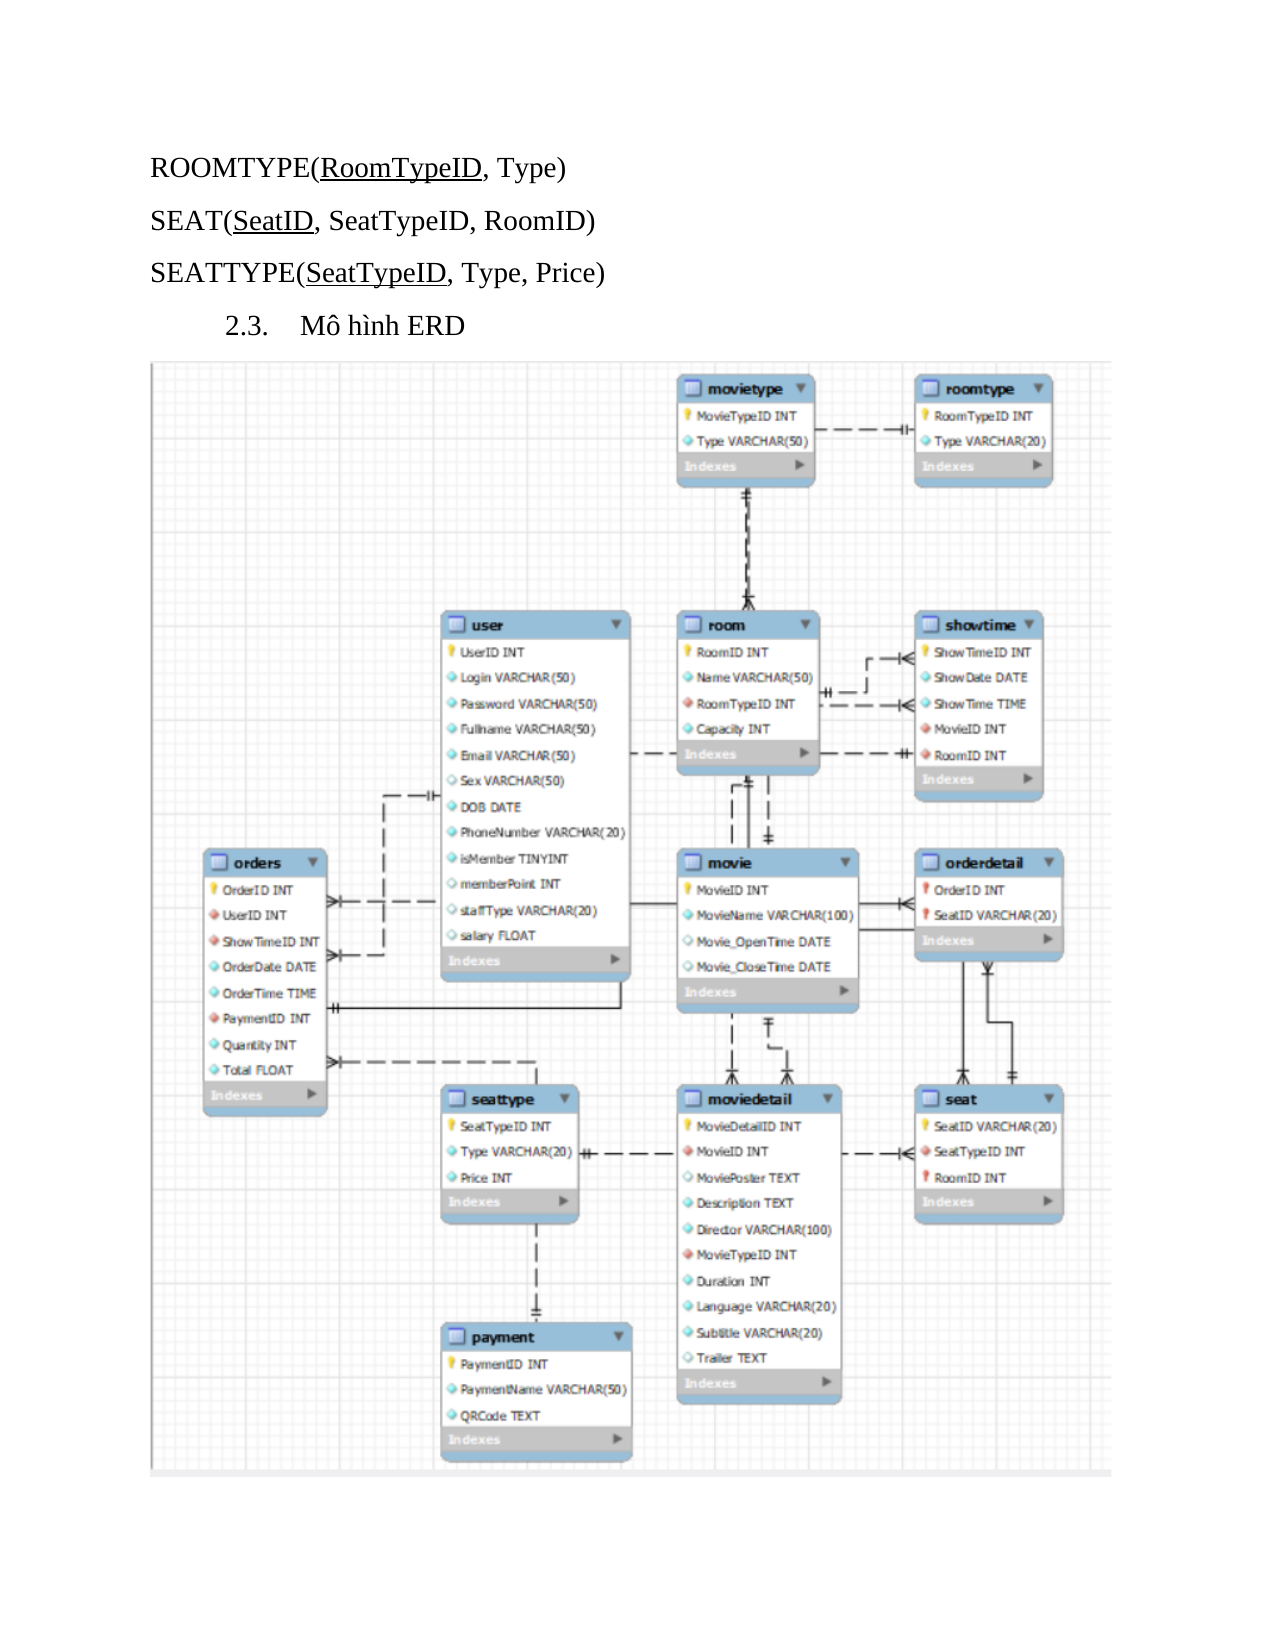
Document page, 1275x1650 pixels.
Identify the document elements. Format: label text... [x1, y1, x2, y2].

text SEAT(SeatID, SeatTypeID, RoomID) [150, 203, 1125, 236]
text ROOMTYPE(RoomTypeID, Type) [150, 150, 1125, 183]
text SEATTYPE(SeatTypeID, Type, Price) [150, 256, 1125, 289]
picture [150, 361, 1112, 1477]
list Mô hình ERD [225, 308, 1125, 342]
